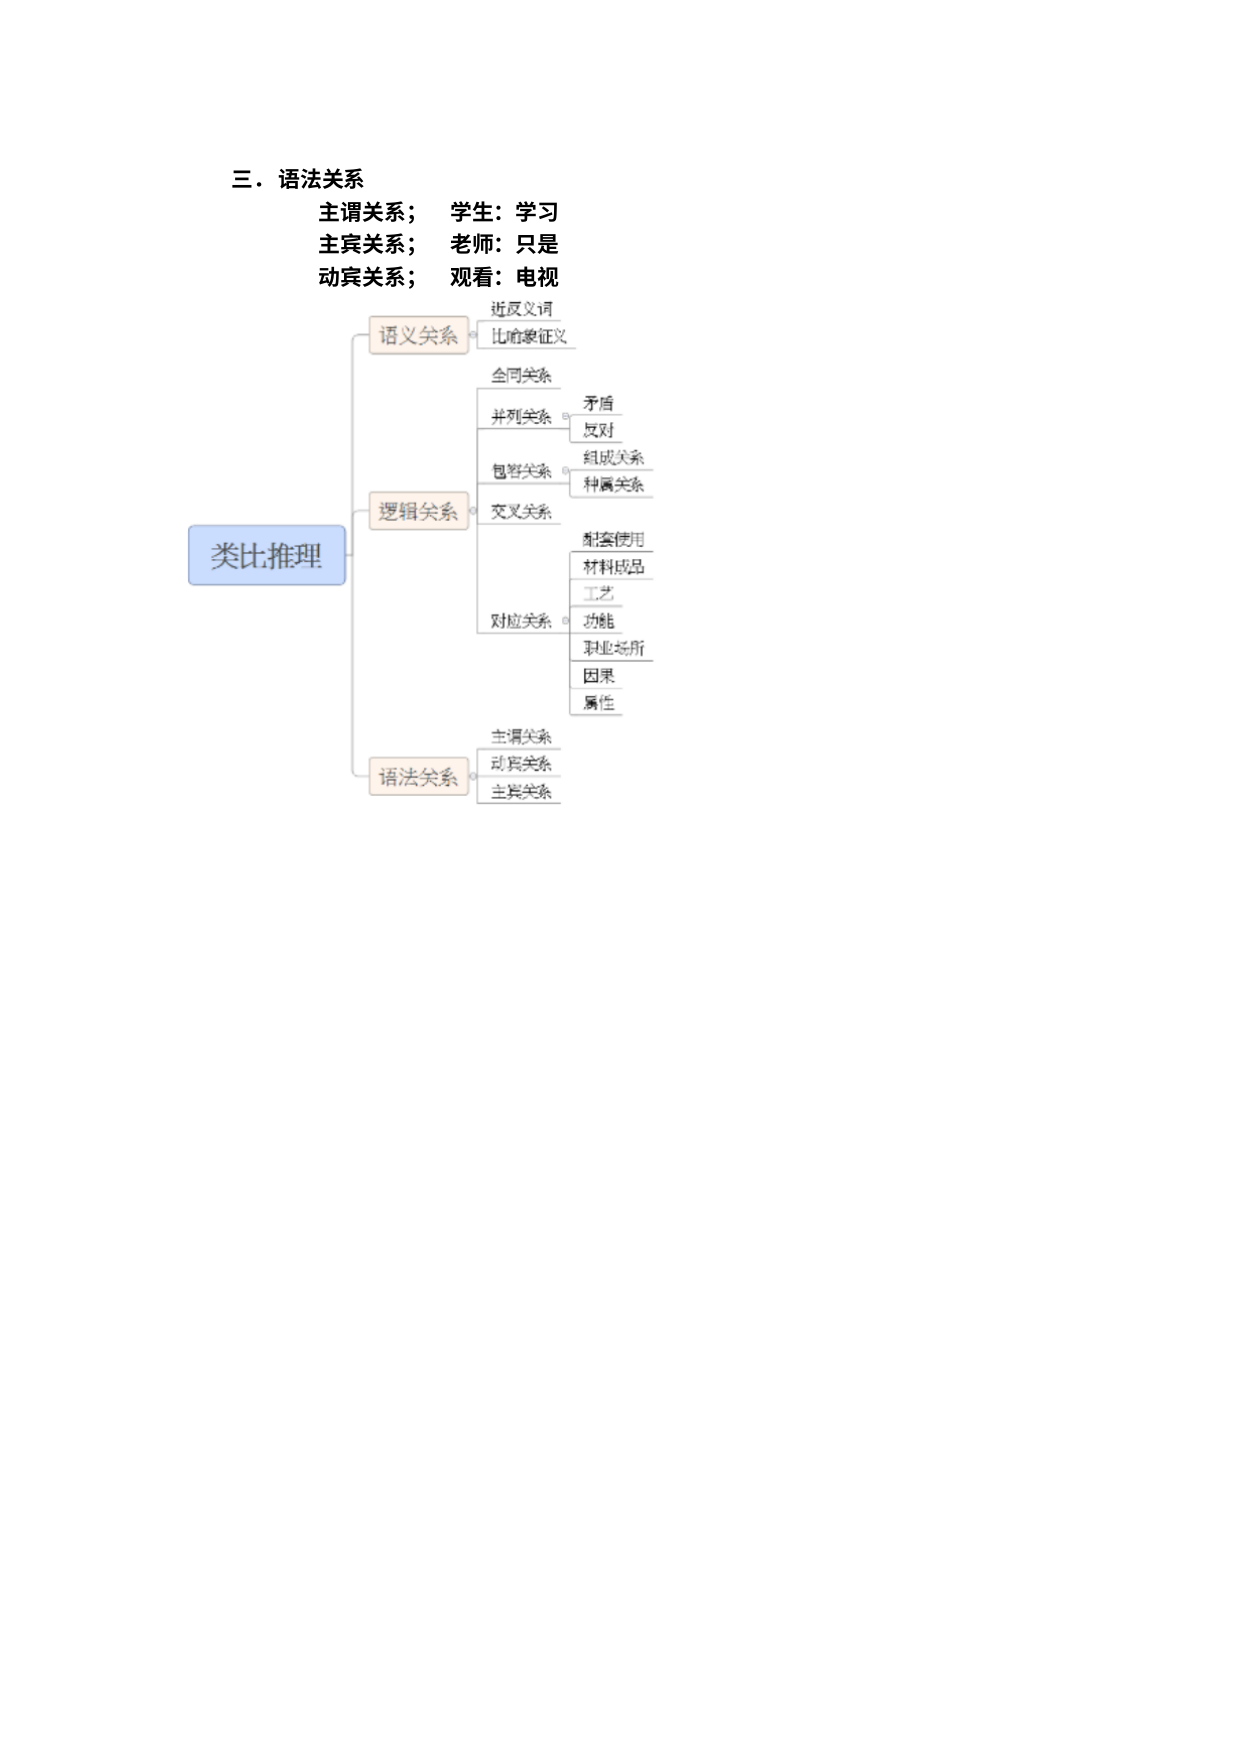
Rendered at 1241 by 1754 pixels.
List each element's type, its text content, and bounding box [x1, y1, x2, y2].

list 动宾关系； 观看：电视 [278, 259, 1053, 292]
list 主宾关系； 老师：只是 [278, 227, 1053, 259]
picture [187, 292, 689, 811]
list 语法关系 [231, 162, 1053, 194]
list 主谓关系； 学生：学习 [278, 194, 1053, 227]
